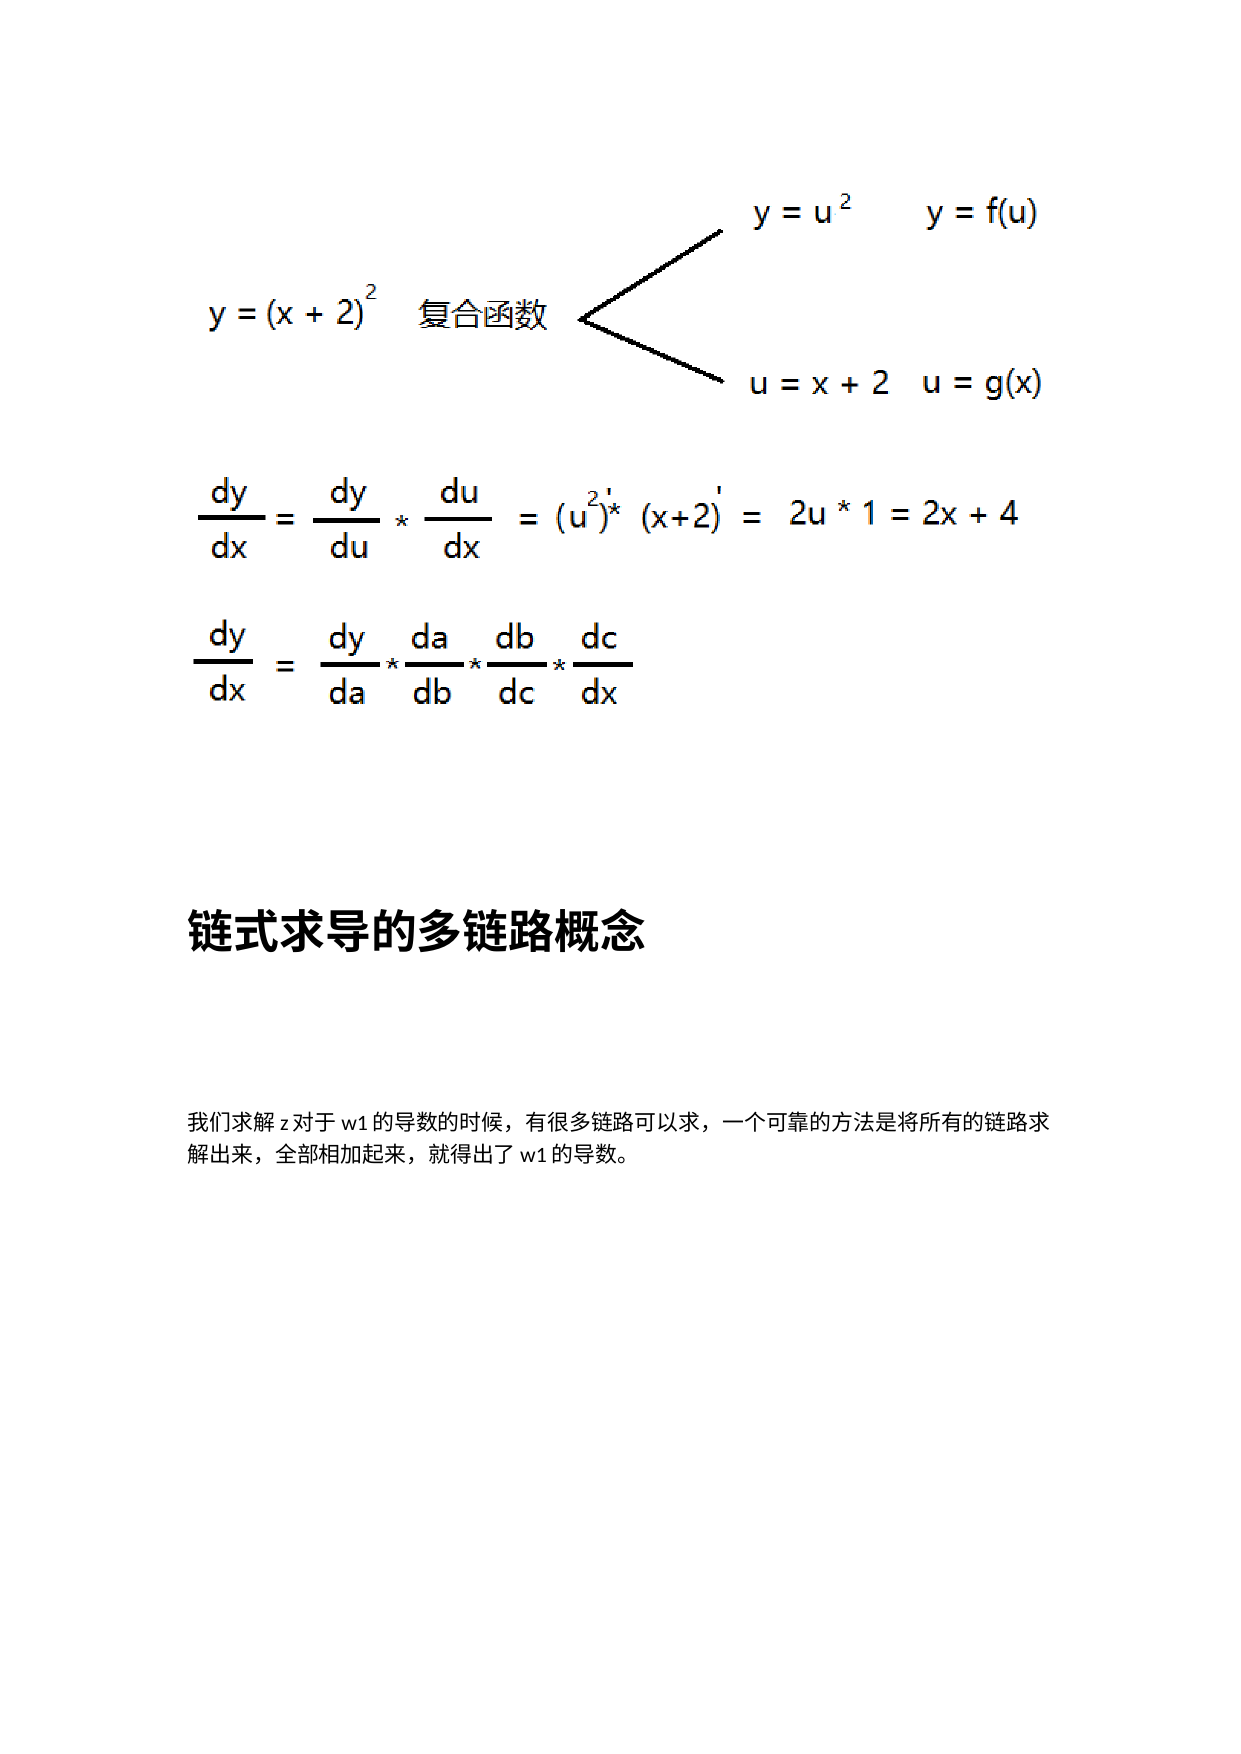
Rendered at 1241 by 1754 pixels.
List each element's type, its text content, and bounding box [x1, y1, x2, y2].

text 我们求解z对于w1的导数的时候，有很多链路可以求，一个可靠的方法是将所有的链路求解出来，全部相加起来，就得出了w1的导数。 [187, 1104, 1053, 1169]
picture [187, 162, 1053, 727]
subtitle 链式求导的多链路概念 [187, 880, 1053, 977]
